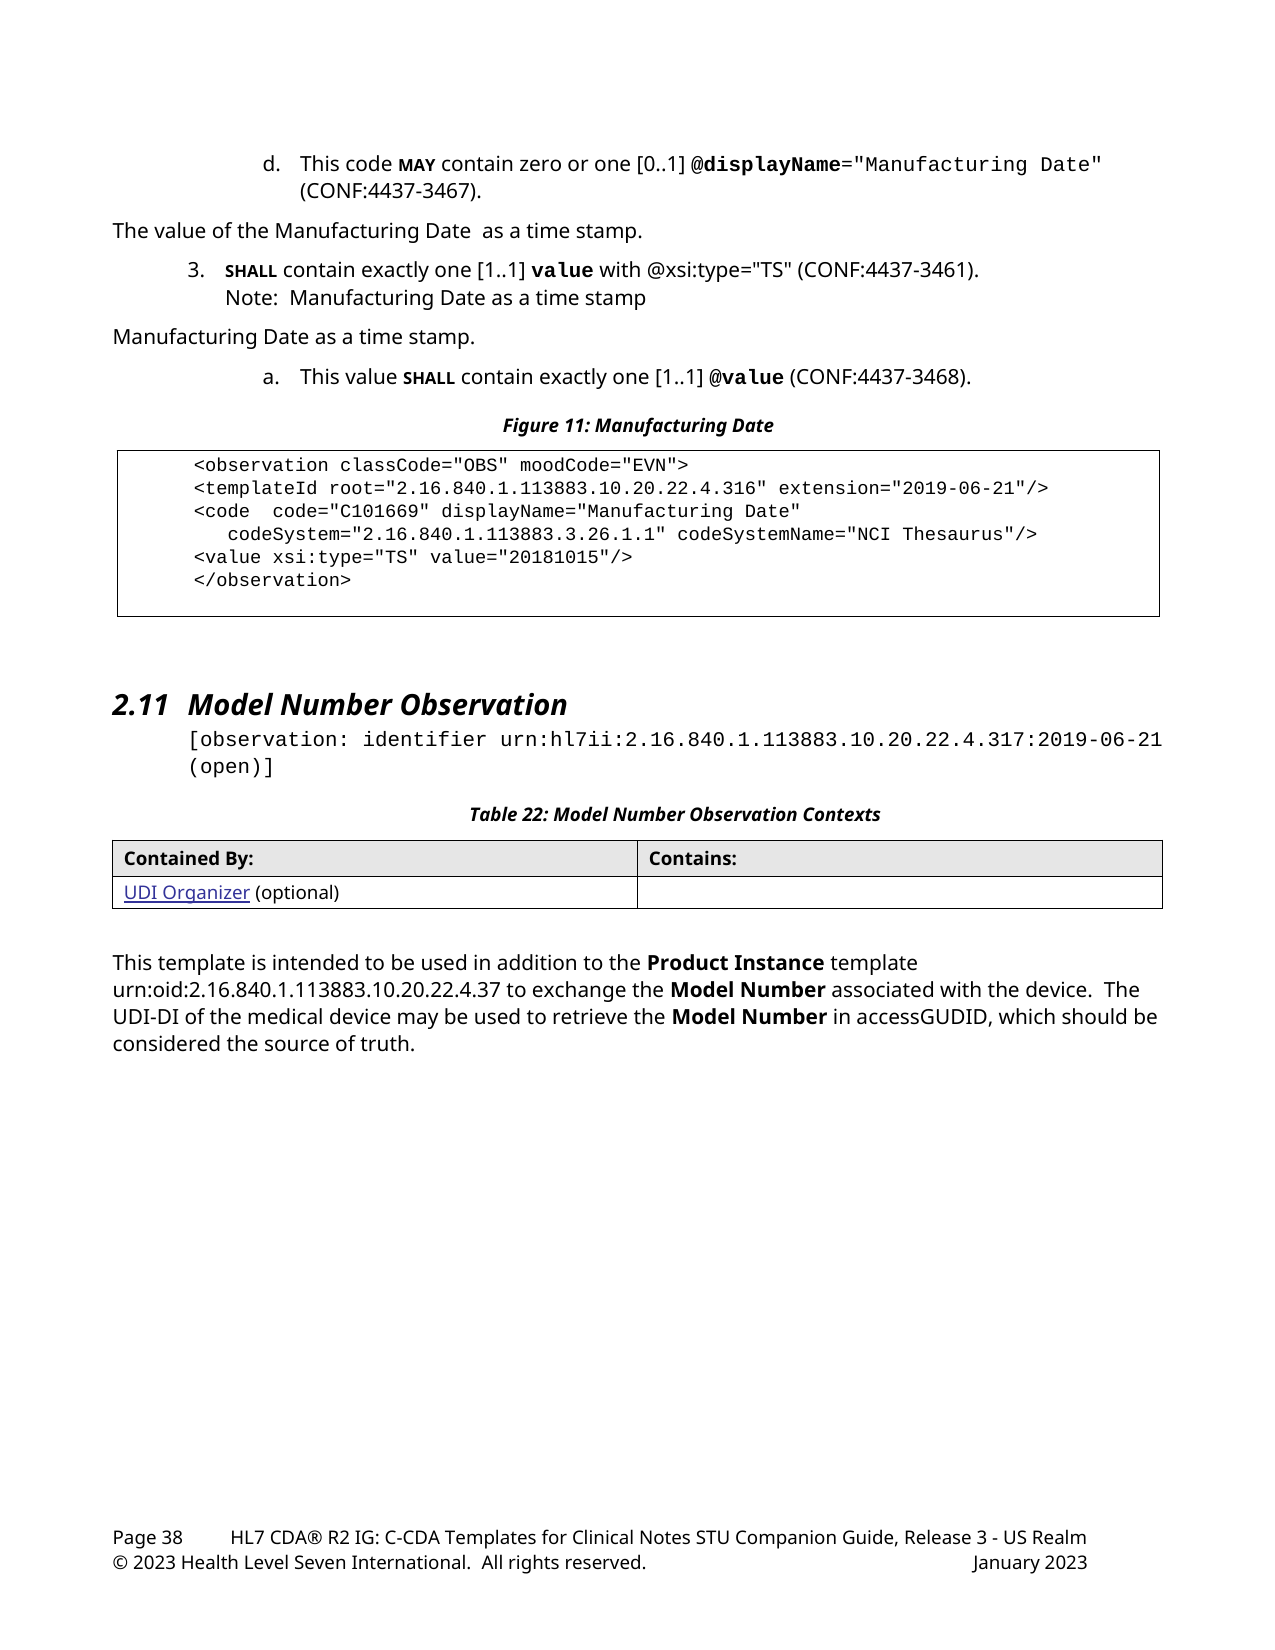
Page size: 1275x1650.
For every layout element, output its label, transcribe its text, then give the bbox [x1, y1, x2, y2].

text This template is intended to be used in addition to the Product Instance template urn:oid:2.16.840.1.113883.10.20.22.4.37 to exchange the Model Number associated with the device. The UDI-DI of the medical device may be used to retrieve the Model Number in accessGUDID, which should be considered the source of truth. [112, 949, 1162, 1057]
text <templateId root="2.16.840.1.113883.10.20.22.4.316" extension="2019-06-21"/> [118, 473, 1159, 496]
text The value of the Manufacturing Date as a time stamp. [112, 217, 1162, 244]
table_cell [638, 877, 1162, 908]
list This code MAY contain zero or one [0..1] @displayName="Manufacturing Date" (CONF:4437-3467). [262, 150, 1162, 204]
text </observation> [118, 564, 1159, 591]
table_header Contained By: [113, 841, 637, 876]
table_header Contains: [638, 841, 1162, 876]
text codeSystem="2.16.840.1.113883.3.26.1.1" codeSystemName="NCI Thesaurus"/> [118, 519, 1159, 542]
text Table 22: Model Number Observation Contexts [187, 800, 1162, 827]
subtitle Model Number Observation [112, 694, 1162, 721]
text <code code="C101669" displayName="Manufacturing Date" [118, 496, 1159, 519]
text <value xsi:type="TS" value="20181015"/> [118, 542, 1159, 564]
list SHALL contain exactly one [1..1] value with @xsi:type="TS" (CONF:4437-3461). Note: Manufacturing Date as a time stamp [187, 256, 1162, 310]
text Manufacturing Date as a time stamp. [112, 323, 1162, 350]
table_cell UDI Organizer (optional) [113, 877, 637, 908]
list This value SHALL contain exactly one [1..1] @value (CONF:4437-3468). [262, 362, 1162, 389]
text <observation classCode="OBS" moodCode="EVN"> [118, 451, 1159, 473]
text Figure 11: Manufacturing Date [126, 410, 1151, 437]
text [observation: identifier urn:hl7ii:2.16.840.1.113883.10.20.22.4.317:2019-06-21 (open)] [187, 725, 1162, 779]
